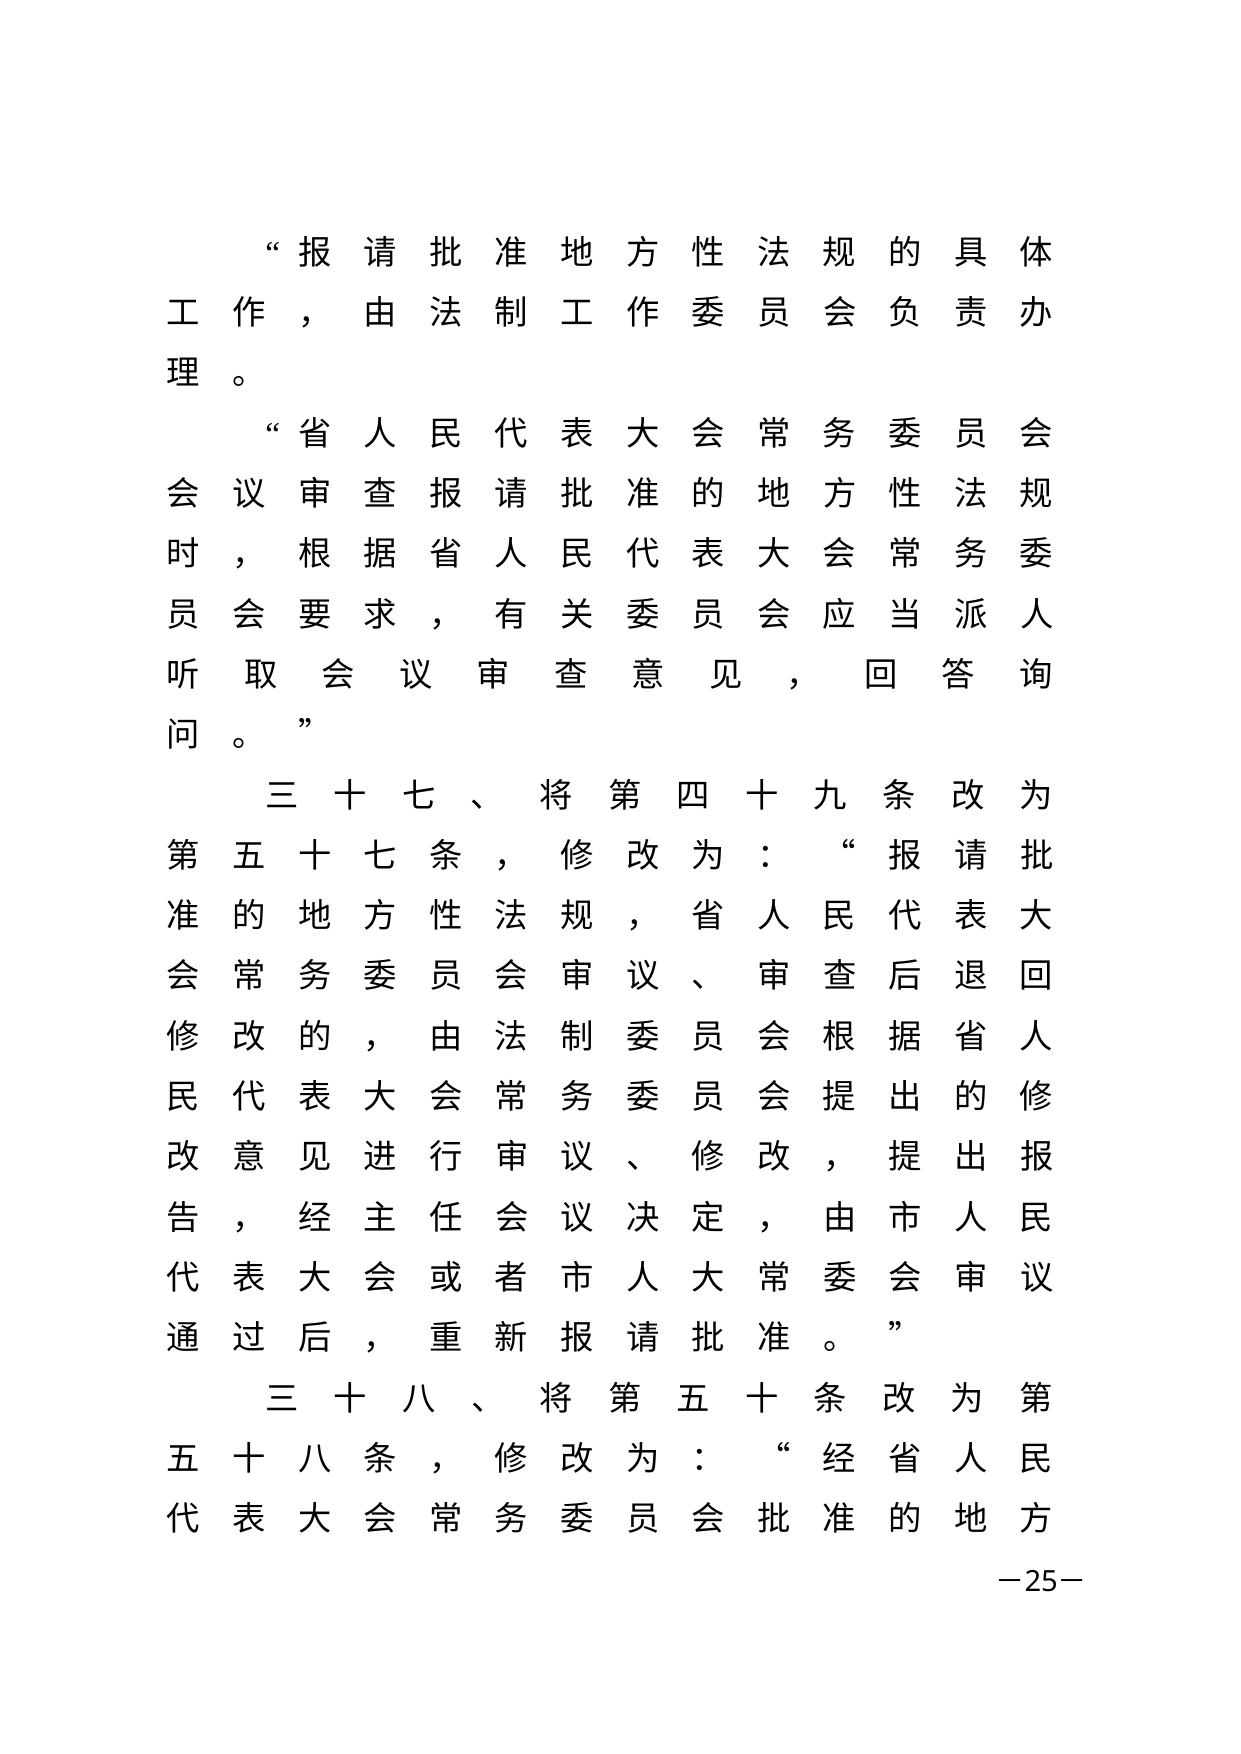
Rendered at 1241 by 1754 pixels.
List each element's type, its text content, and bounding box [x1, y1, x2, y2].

list 三十八、将第五十条改为第五十八条，修改为：“经省人民代表大会常务委员会批准的地方性法规，市人大常委会应当在30日内发布公告予以公布，法规文本以及草案的说明、审议结果报告等，应当及时在市人大常委会公报和曲靖人大网、市级主要媒体上刊载，以市人大常委会公报上刊登的法规文本为标准文本。 [167, 1365, 1085, 1546]
list “报请批准地方性法规的具体工作，由法制工作委员会负责办理。 [167, 219, 1085, 400]
list 三十七、将第四十九条改为第五十七条，修改为：“报请批准的地方性法规，省人民代表大会常务委员会审议、审查后退回修改的，由法制委员会根据省人民代表大会常务委员会提出的修改意见进行审议、修改，提出报告，经主任会议决定，由市人民代表大会或者市人大常委会审议通过后，重新报请批准。” [167, 762, 1085, 1365]
list “省人民代表大会常务委员会会议审查报请批准的地方性法规时，根据省人民代表大会常务委员会要求，有关委员会应当派人听取会议审查意见，回答询问。” [167, 400, 1085, 762]
